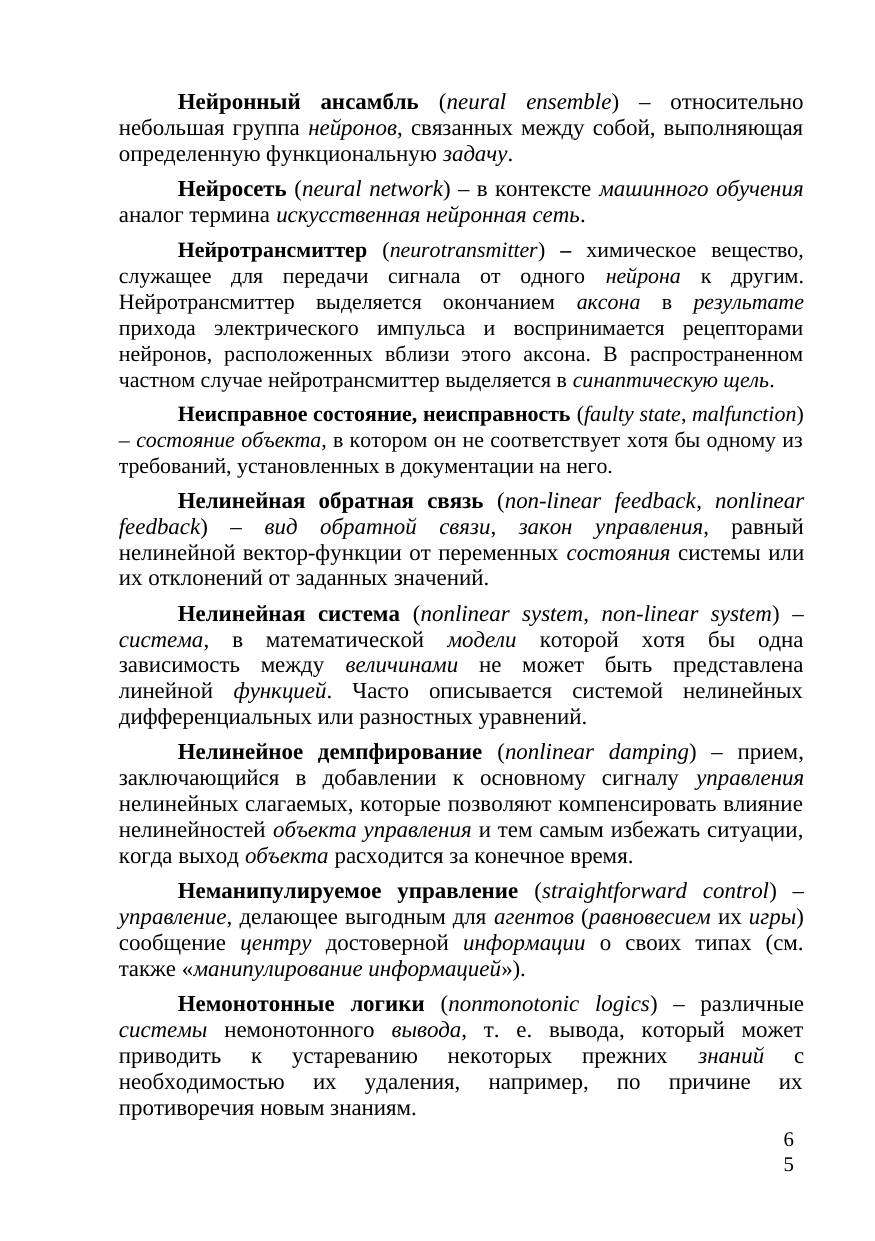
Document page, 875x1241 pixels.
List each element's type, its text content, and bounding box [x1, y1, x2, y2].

text Нейронный ансамбль (neural ensemble) – относительно небольшая группа нейронов, связанных между собой, выполняющая определенную функциональную задачу. [119, 89, 804, 166]
text Нелинейное демпфирование (nonlinear damping) – прием, заключающийся в добавлении к основному сигналу управления нелинейных слагаемых, которые позволяют компенсировать влияние нелинейностей объекта управления и тем самым избежать ситуации, когда выход объекта расходится за конечное время. [119, 739, 804, 868]
text 65 [783, 1127, 804, 1176]
text Неманипулируемое управление (straightforward control) – управление, делающее выгодным для агентов (равновесием их игры) сообщение центру достоверной информации о своих типах (см. также «манипулирование информацией»). [119, 878, 804, 981]
text Нейротрансмиттер (neurotransmitter) – химическое вещество, служащее для передачи сигнала от одного нейрона к другим. Нейротрансмиттер выделяется окончанием аксона в результате прихода электрического импульса и воспринимается рецепторами нейронов, расположенных вблизи этого аксона. В распространенном частном случае нейротрансмиттер выделяется в синаптическую щель. [119, 237, 804, 392]
text Нелинейная обратная связь (non-linear feedback, nonlinear feedback) – вид обратной связи, закон управления, равный нелинейной вектор-функции от переменных состояния системы или их отклонений от заданных значений. [119, 487, 804, 591]
text Нейросеть (neural network) – в контексте машинного обучения аналог термина искусственная нейронная сеть. [119, 176, 804, 228]
text Нелинейная система (nonlinear system, non-linear system) – система, в математической модели которой хотя бы одна зависимость между величинами не может быть представлена линейной функцией. Часто описывается системой нелинейных дифференциальных или разностных уравнений. [119, 600, 804, 729]
text Немонотонные логики (nonmonotonic logics) – различные системы немонотонного вывода, т. е. вывода, который может приводить к устареванию некоторых прежних знаний с необходимостью их удаления, например, по причине их противоречия новым знаниям. [119, 991, 804, 1120]
text Неисправное состояние, неисправность (faulty state, malfunction) – состояние объекта, в котором он не соответствует хотя бы одному из требований, установленных в документации на него. [119, 401, 804, 478]
